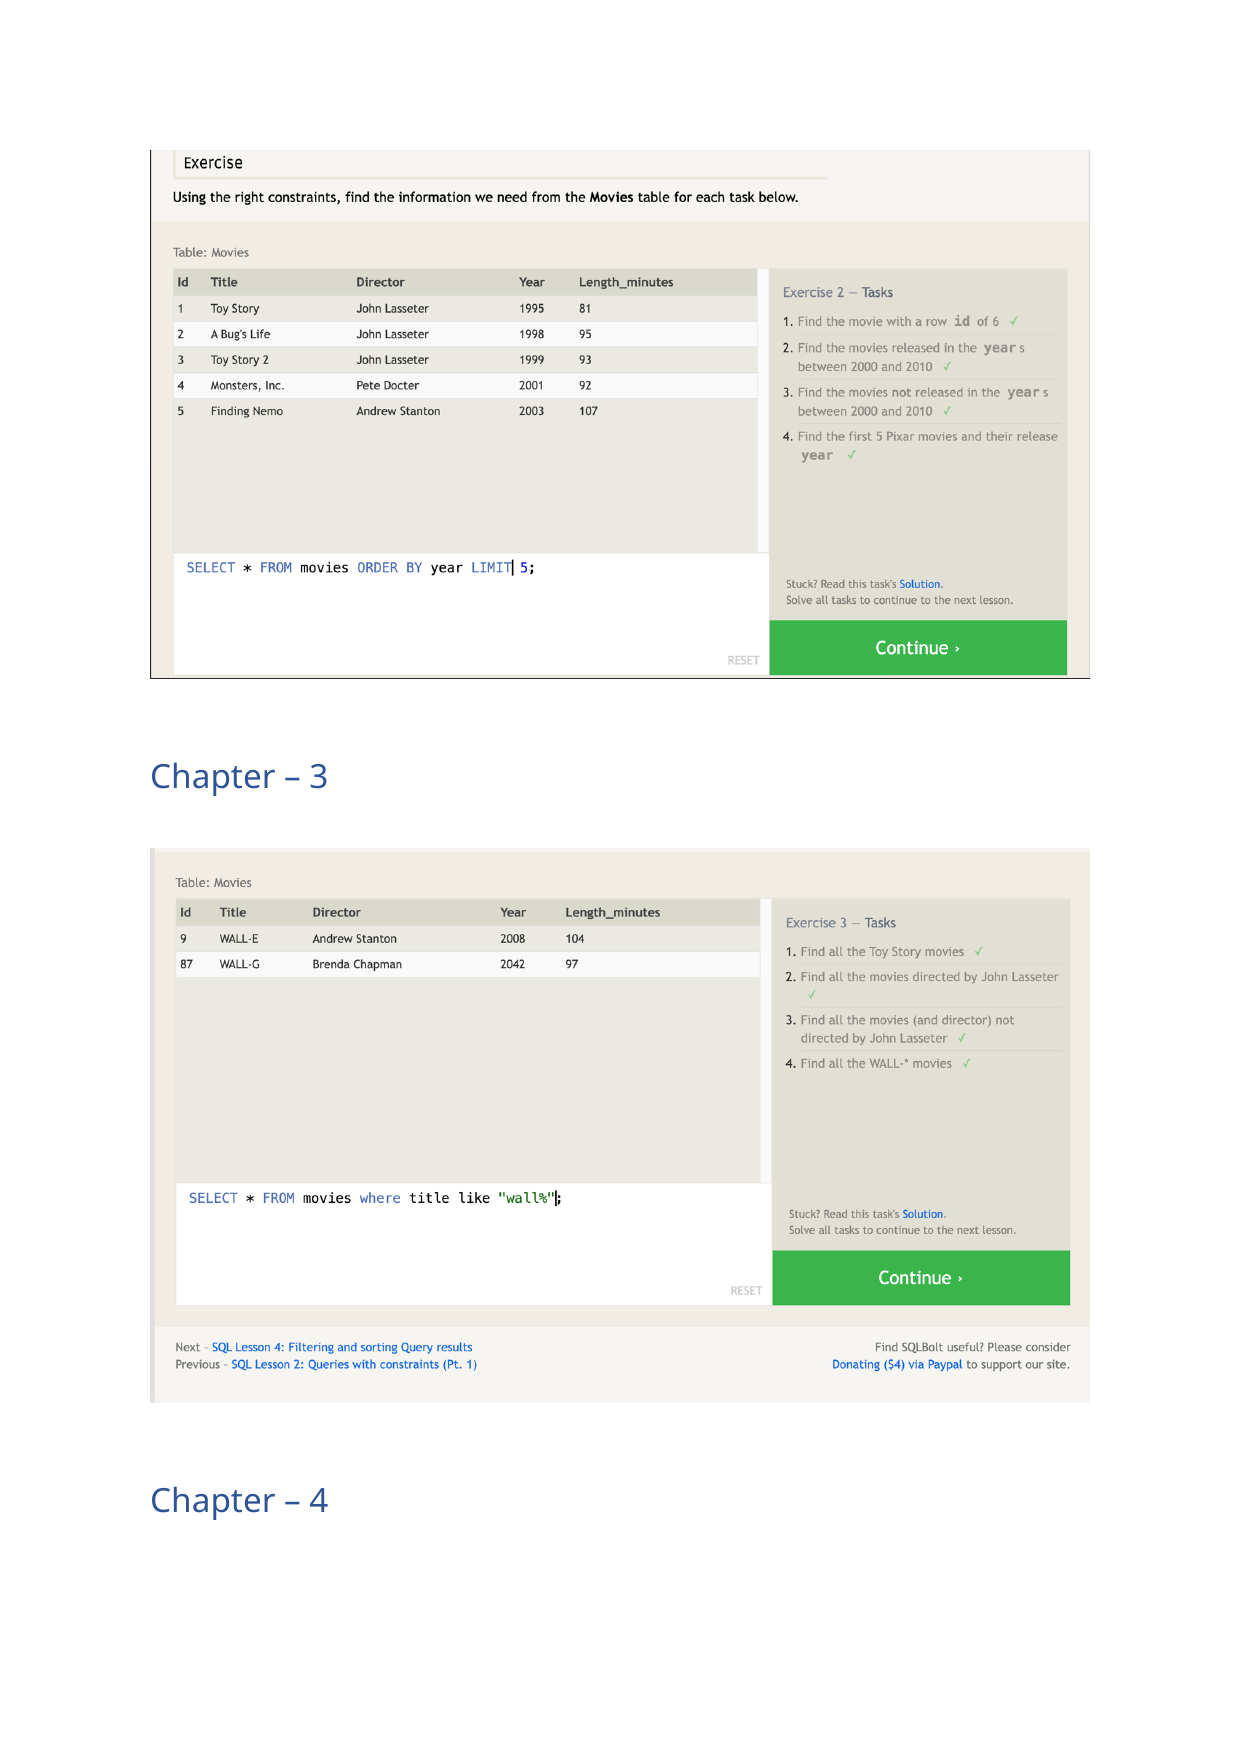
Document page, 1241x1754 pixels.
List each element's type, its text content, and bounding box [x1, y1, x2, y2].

subtitle Chapter – 3 [150, 753, 1090, 798]
subtitle Chapter – 4 [150, 1477, 1090, 1522]
picture [150, 848, 1091, 1403]
picture [150, 150, 1091, 679]
